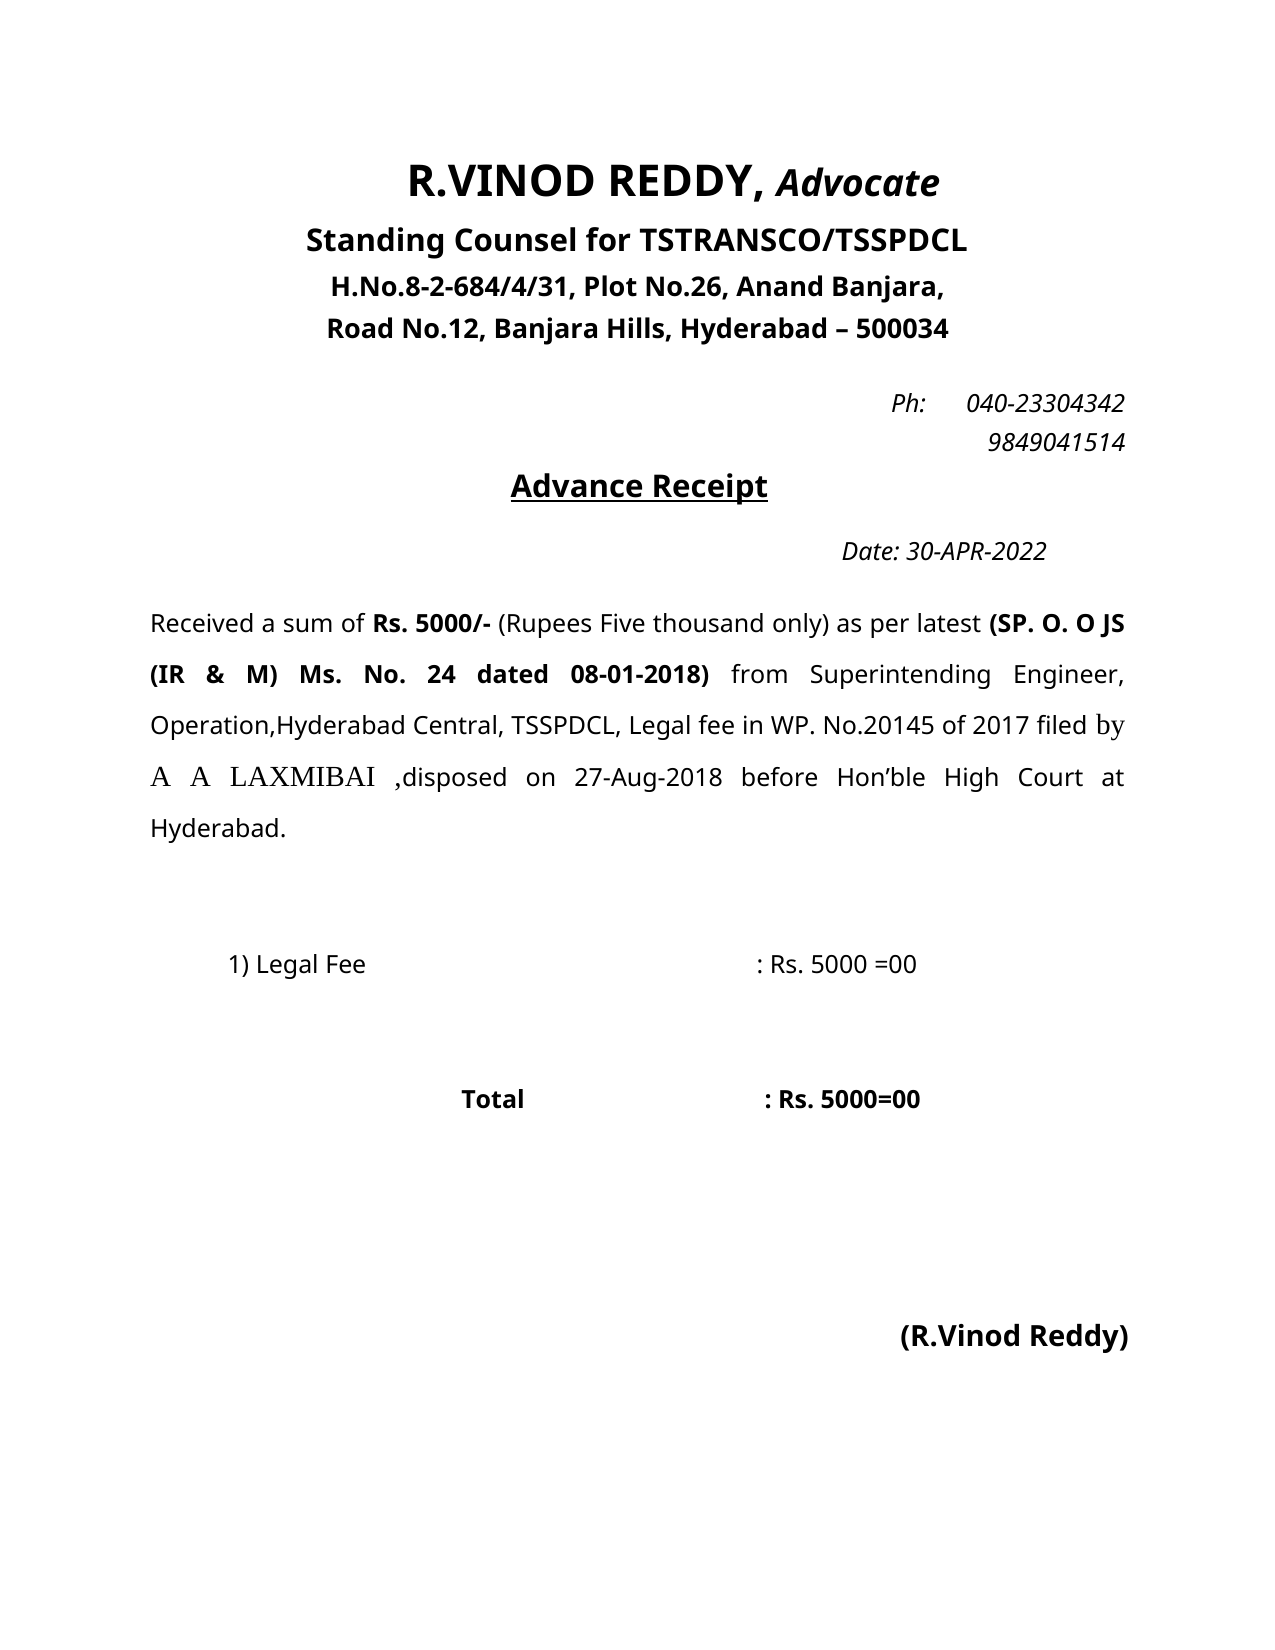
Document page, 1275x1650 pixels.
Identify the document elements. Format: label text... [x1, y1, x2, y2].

text Received a sum of Rs. 5000/- (Rupees Five thousand only) as per latest (SP. O. O JS (IR & M) Ms. No. 24 dated 08-01-2018) from Superintending Engineer, Operation,Hyderabad Central, TSSPDCL, Legal fee in WP. No.20145 of 2017 filed by A A LAXMIBAI ,disposed on 27-Aug-2018 before Hon’ble High Court at Hyderabad. [150, 605, 1125, 844]
text 9849041514 [150, 424, 1125, 458]
text Road No.12, Banjara Hills, Hyderabad – 500034 [150, 310, 1125, 347]
text Advance Receipt [150, 463, 1128, 506]
text Standing Counsel for TSTRANSCO/TSSPDCL [227, 218, 1047, 261]
text R.VINOD REDDY, Advocate [227, 150, 1047, 209]
text Total : Rs. 5000=00 [227, 1082, 1010, 1116]
text Ph: 040-23304342 [150, 385, 1125, 419]
text Date: 30-APR-2022 [227, 533, 1047, 567]
text 1) Legal Fee : Rs. 5000 =00 [227, 946, 1010, 980]
text H.No.8-2-684/4/31, Plot No.26, Anand Banjara, [150, 267, 1125, 304]
text (R.Vinod Reddy) [677, 1316, 1128, 1355]
